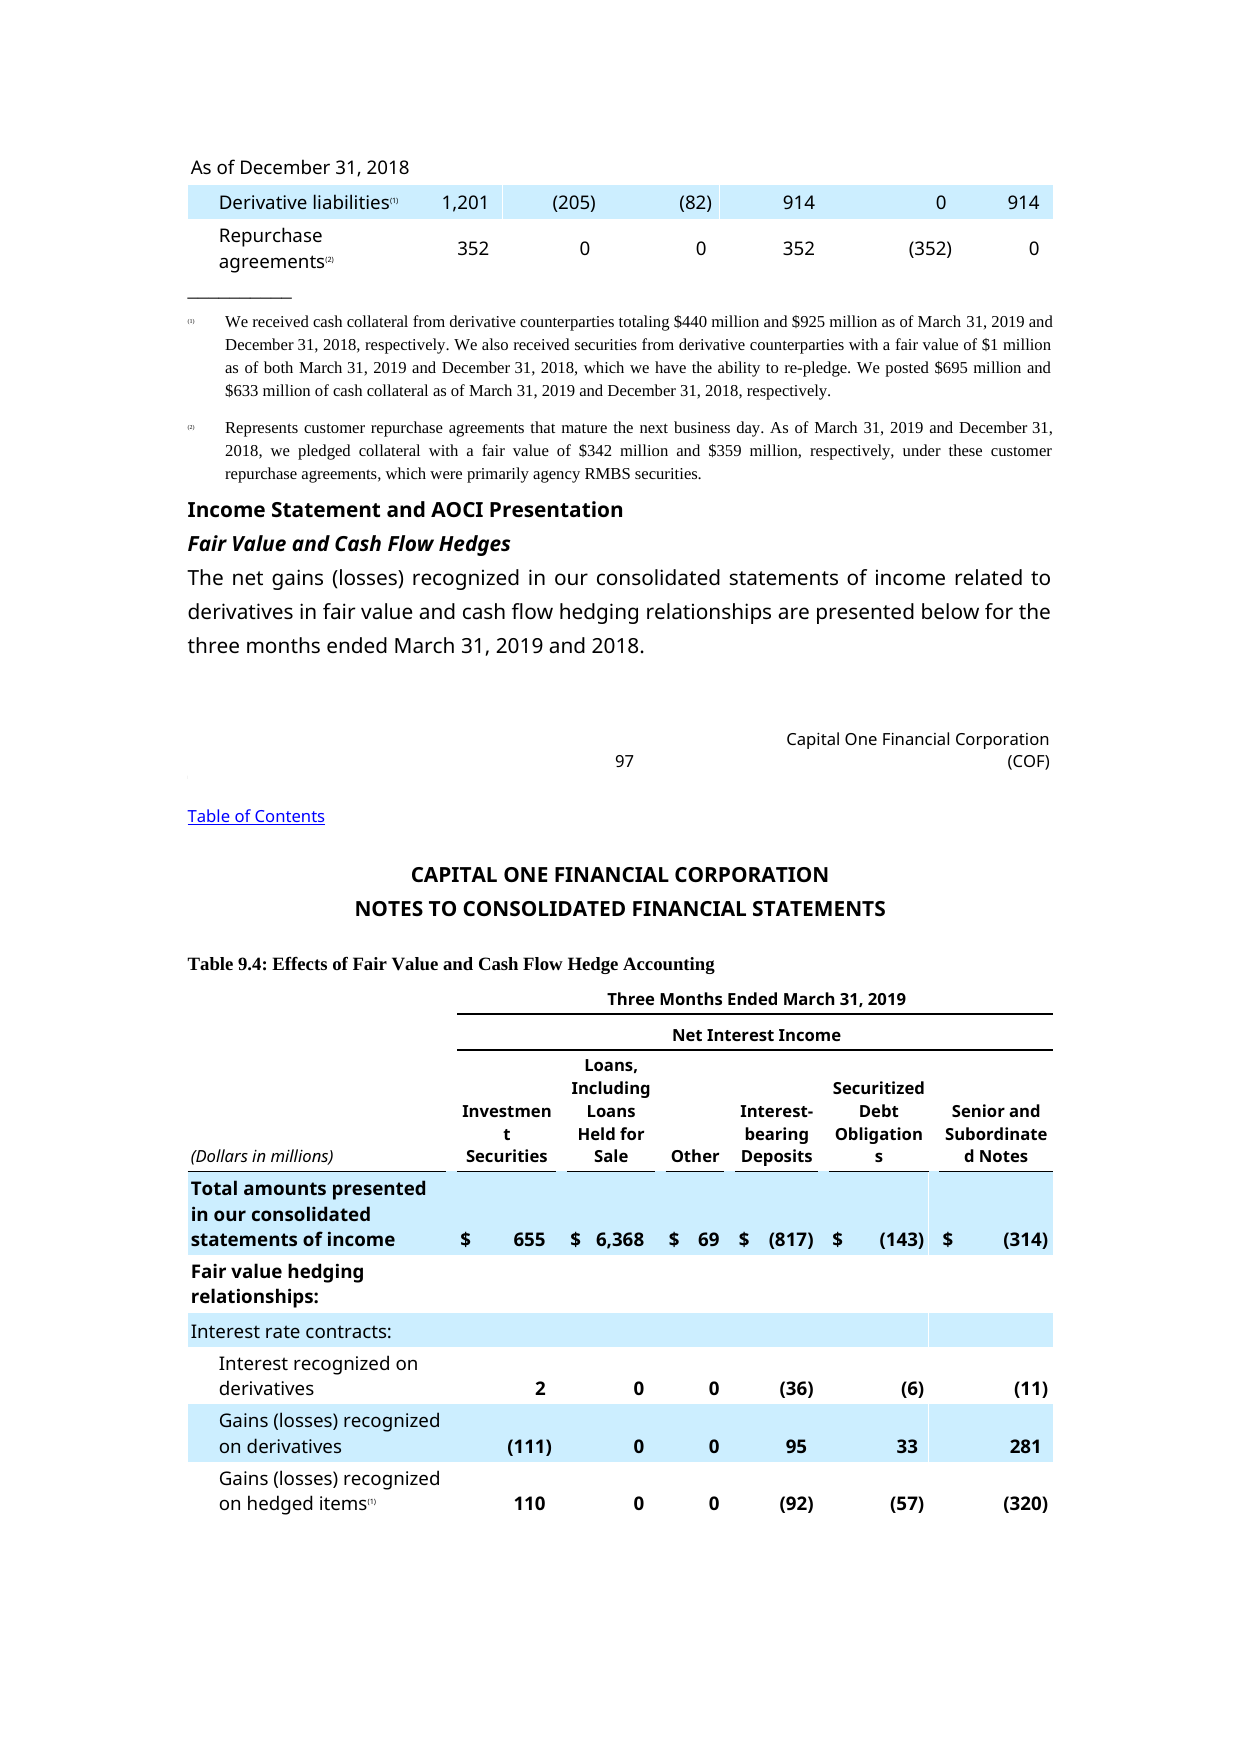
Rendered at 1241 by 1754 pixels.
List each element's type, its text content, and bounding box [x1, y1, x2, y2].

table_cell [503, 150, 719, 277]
text NOTES TO CONSOLIDATED FINANCIAL STATEMENTS [187, 894, 1053, 923]
text Income Statement and AOCI Presentation [187, 495, 1053, 523]
text CAPITAL ONE FINANCIAL CORPORATION [187, 860, 1053, 889]
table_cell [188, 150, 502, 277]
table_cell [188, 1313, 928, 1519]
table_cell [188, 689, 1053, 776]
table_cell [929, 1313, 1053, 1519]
text Fair Value and Cash Flow Hedges [187, 529, 1053, 557]
text Table 9.4: Effects of Fair Value and Cash Flow Hedge Accounting [187, 953, 1053, 974]
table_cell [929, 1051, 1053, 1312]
text Table of Contents [187, 804, 1053, 827]
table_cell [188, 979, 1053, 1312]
text __________ [187, 277, 1053, 301]
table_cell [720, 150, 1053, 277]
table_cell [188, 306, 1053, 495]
text The net gains (losses) recognized in our consolidated statements of income related to derivatives in fair value and cash flow hedging relationships are presented below for the three months ended March 31, 2019 and 2018. [187, 563, 1053, 659]
